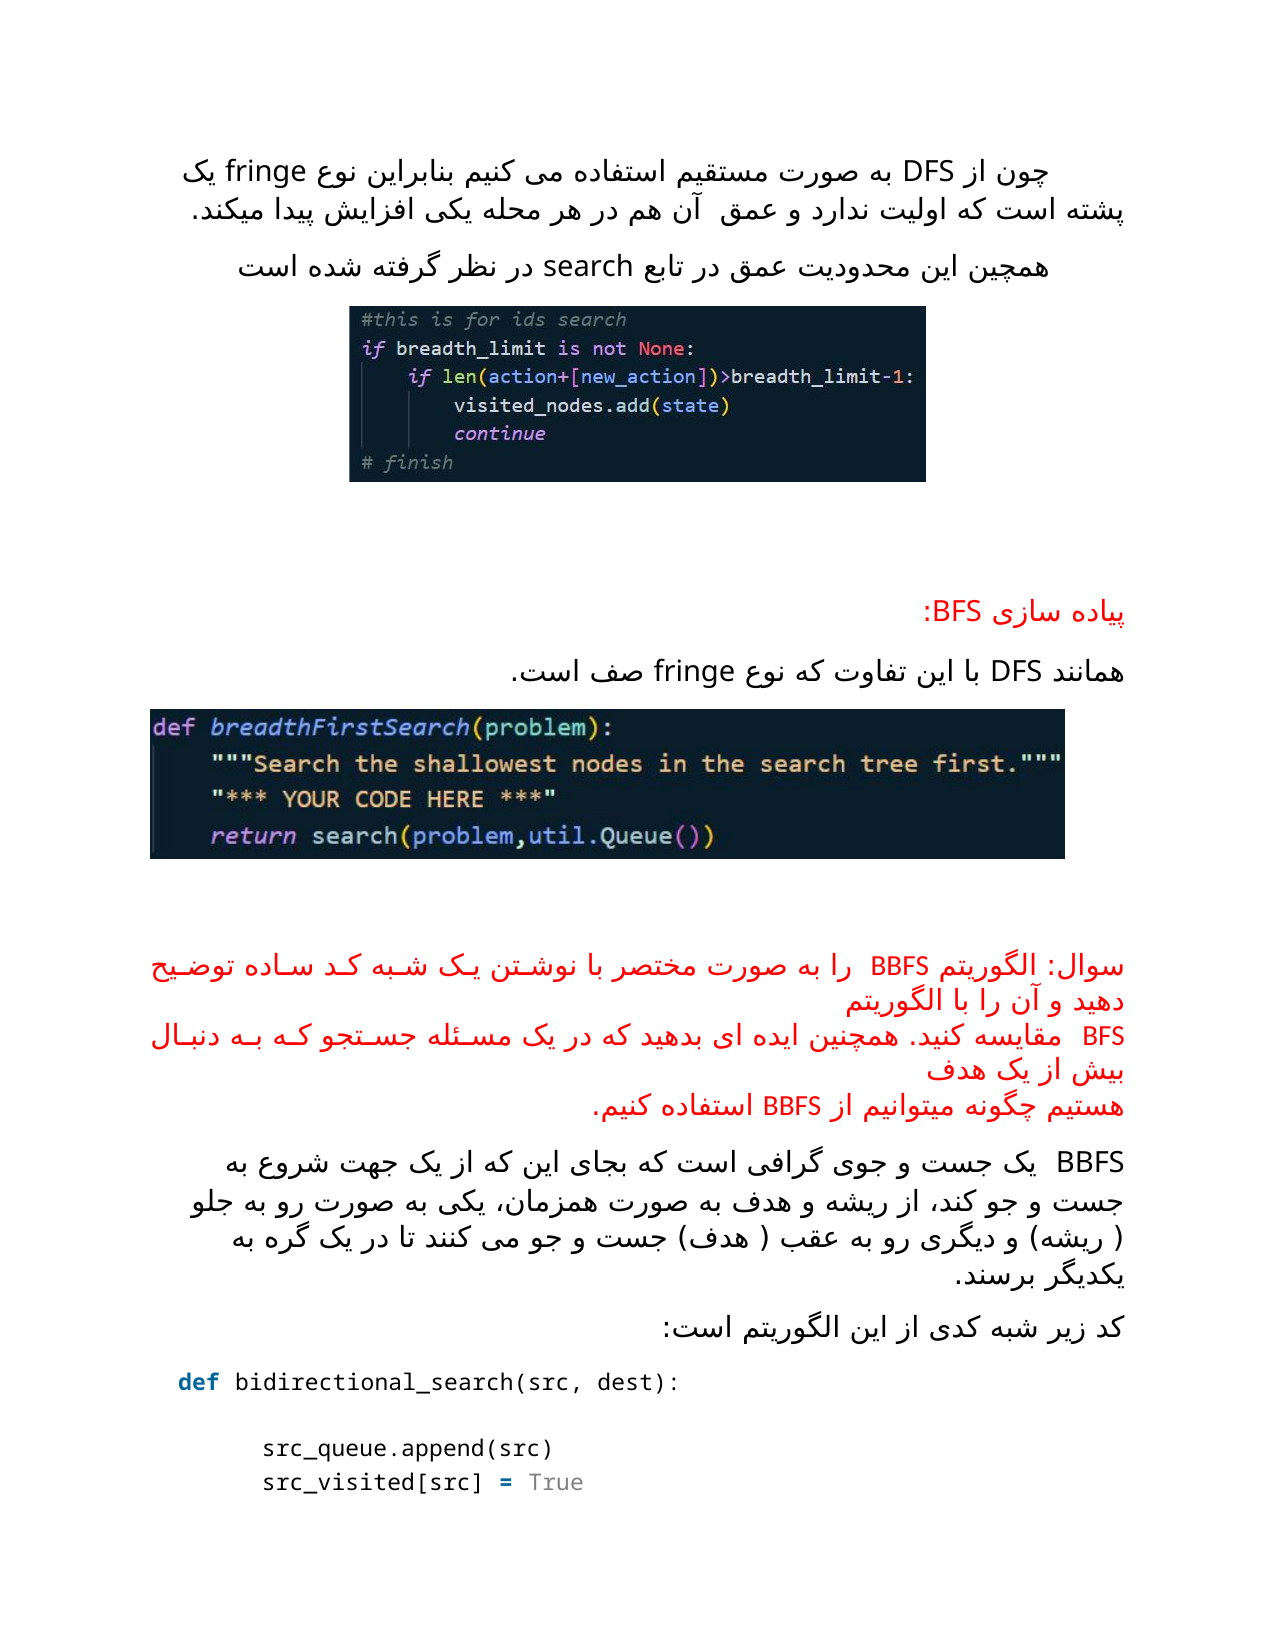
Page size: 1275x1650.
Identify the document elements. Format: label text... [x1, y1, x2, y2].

text همانند DFS با این تفاوت که نوع fringe صف است. [150, 650, 1125, 690]
text کد زیر شبه کدی از این الگوریتم است: [150, 1311, 1125, 1345]
text هستیم چگونه میتوانیم از BBFS استفاده کنیم. [150, 1087, 1125, 1122]
text پیاده سازی BFS: [150, 591, 1125, 630]
text BFS مقایسه کنید. همچنین ایده ای بدهید که در یک مسئله جستجو که به دنبال بیش از یک هدف [150, 1017, 1125, 1087]
text سوال: الگوریتم BBFS را به صورت مختصر با نوشتن یک شبه کد ساده توضیح دهید و آن را با الگوریتم [150, 947, 1125, 1017]
text src_queue.append(src) [150, 1432, 1125, 1463]
picture [150, 709, 1065, 859]
text BBFS یک جست و جوی گرافی است که بجای این که از یک جهت شروع به جست و جو کند، از ریشه و هدف به صورت همزمان، یکی به صورت رو به جلو ( ریشه) و دیگری رو به عقب ( هدف) جست و جو می کنند تا در یک گره به یکدیگر برسند. [150, 1142, 1125, 1291]
text src_visited[src] = True [150, 1463, 1125, 1497]
picture [349, 306, 926, 482]
text همچین این محدودیت عمق در تابع search در نظر گرفته شده است [150, 246, 1125, 285]
text چون از DFS به صورت مستقیم استفاده می کنیم بنابراین نوع fringe یک پشته است که اولیت ندارد و عمق آن هم در هر محله یکی افزایش پیدا میکند. [150, 150, 1125, 226]
text def bidirectional_search(src, dest): [150, 1364, 1125, 1398]
